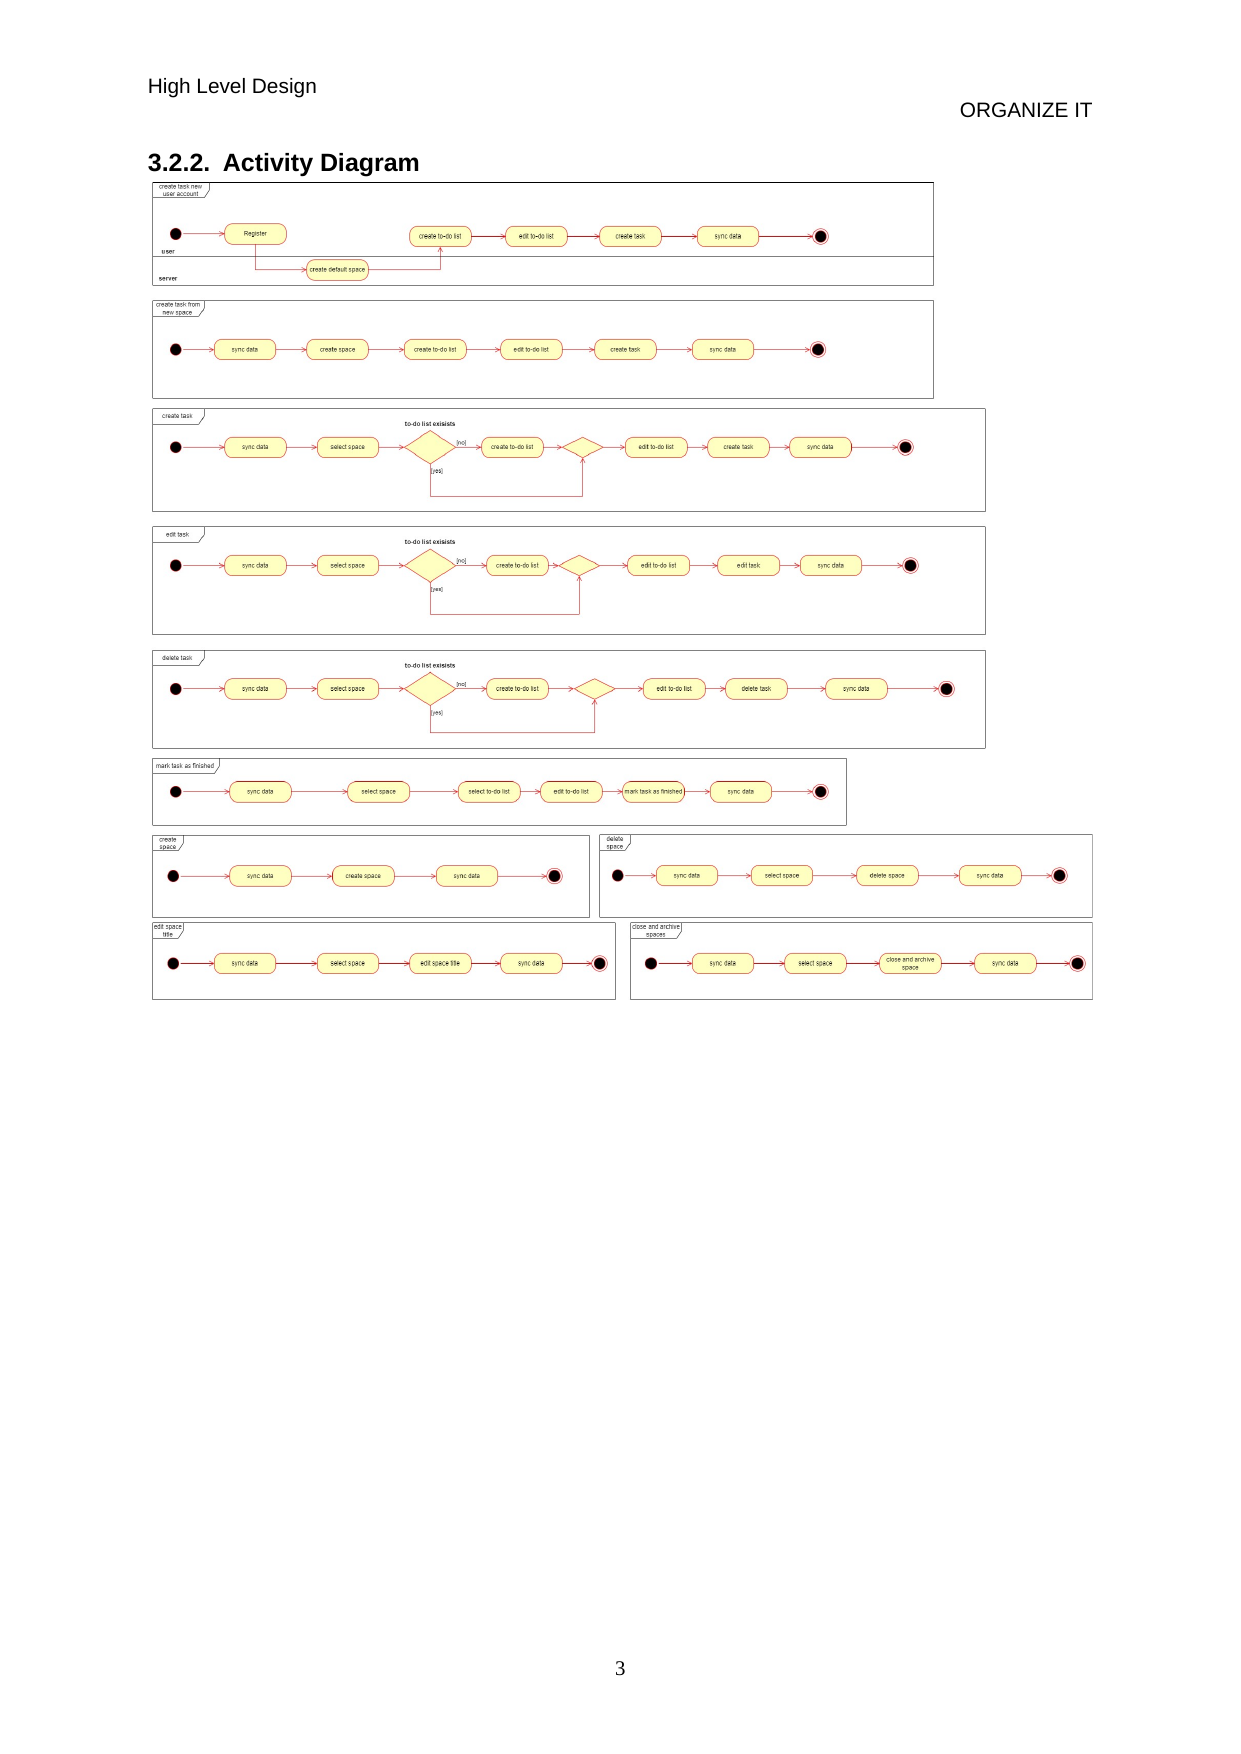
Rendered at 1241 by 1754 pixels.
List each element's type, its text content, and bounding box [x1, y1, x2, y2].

subtitle Activity Diagram [148, 148, 1093, 176]
picture [147, 182, 1093, 1000]
